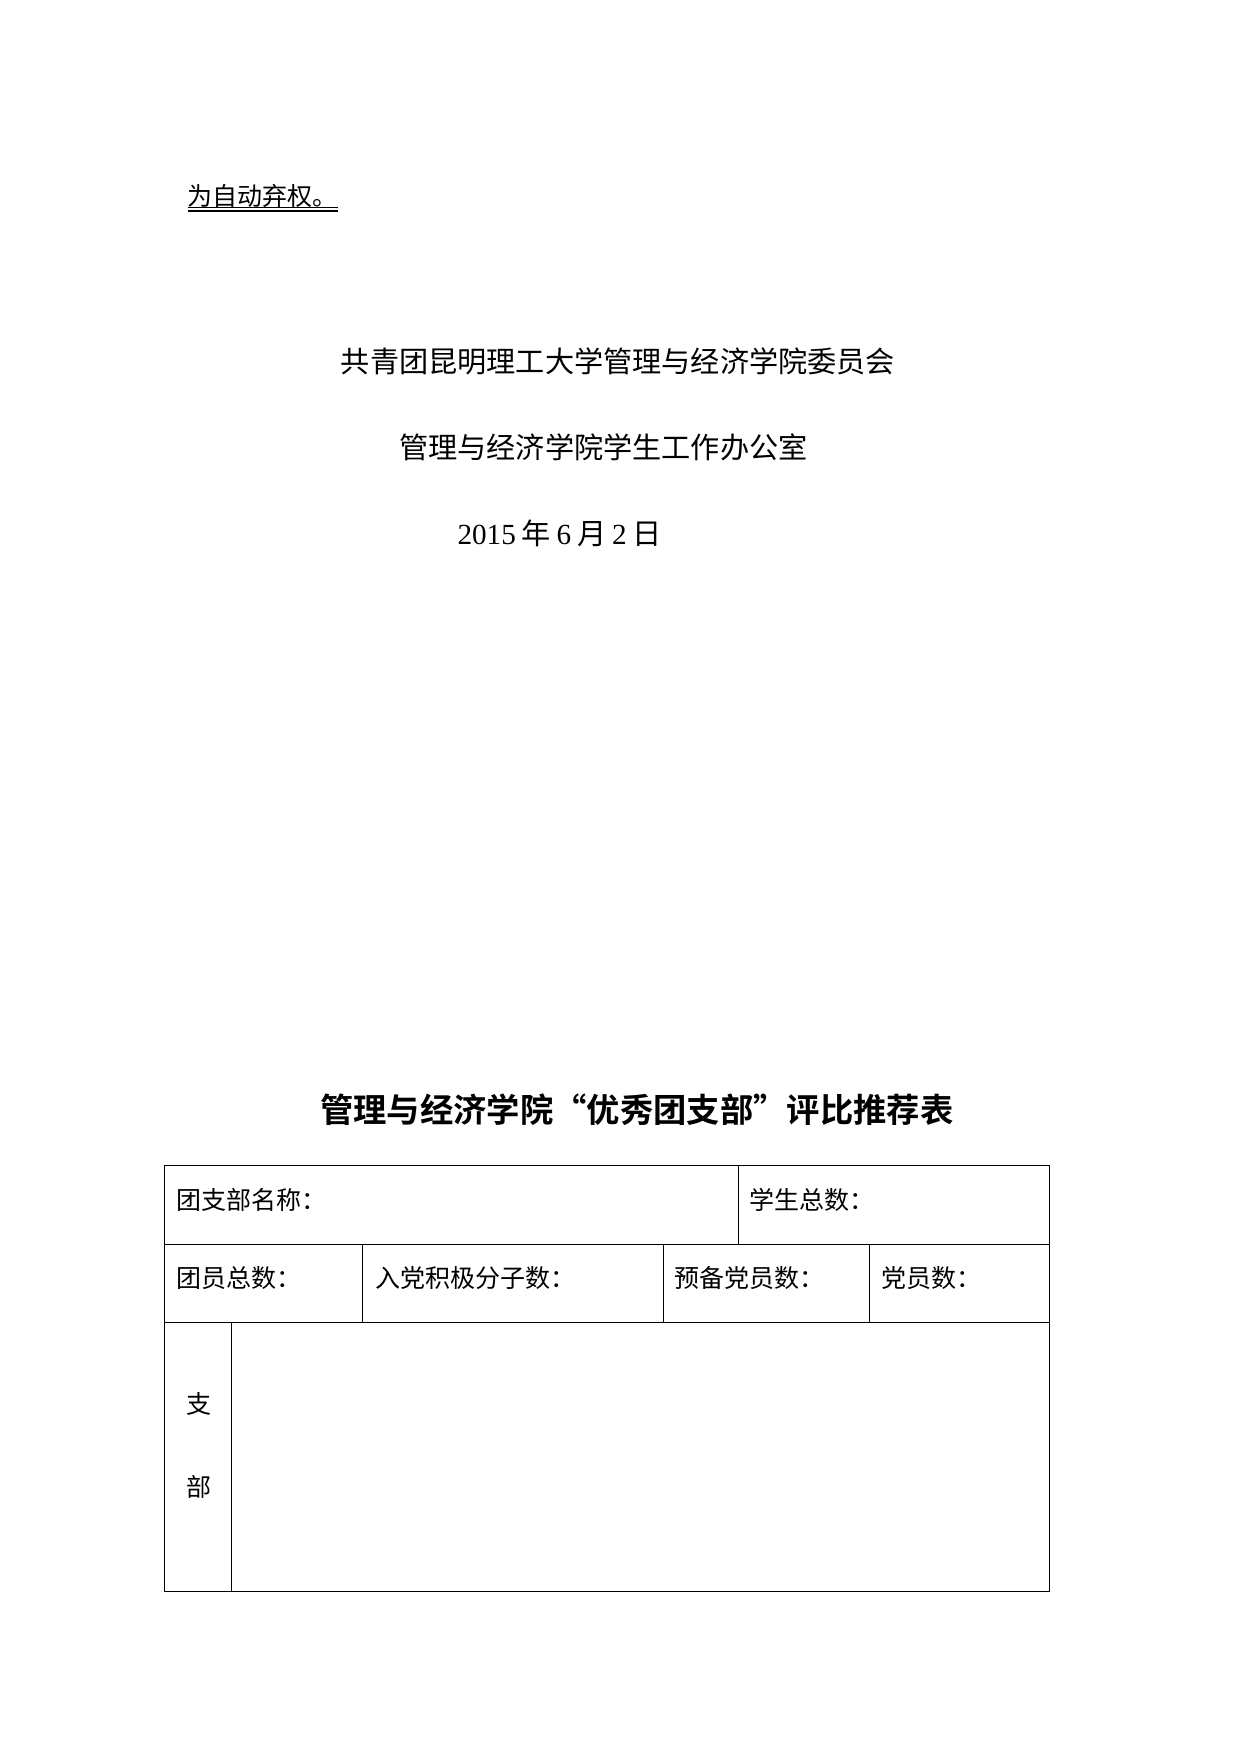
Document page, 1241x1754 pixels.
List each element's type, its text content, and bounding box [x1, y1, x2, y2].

table_cell 预备党员数： [664, 1245, 869, 1322]
table_cell 党员数： [870, 1245, 1049, 1322]
table_cell 团员总数： [165, 1245, 362, 1322]
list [187, 162, 1053, 227]
table_header 团支部名称： [165, 1166, 738, 1243]
table_cell 支 部 奖 惩 情 况 [165, 1323, 231, 1591]
list 2015年6月2日 [187, 499, 1053, 564]
table_cell 入党积极分子数： [363, 1245, 663, 1322]
text 管理与经济学院“优秀团支部”评比推荐表 [187, 1076, 1053, 1141]
list 管理与经济学院学生工作办公室 [187, 413, 1053, 478]
table_cell [232, 1323, 1049, 1591]
list 共青团昆明理工大学管理与经济学院委员会 [187, 327, 1053, 392]
table_header 学生总数： [739, 1166, 1049, 1243]
